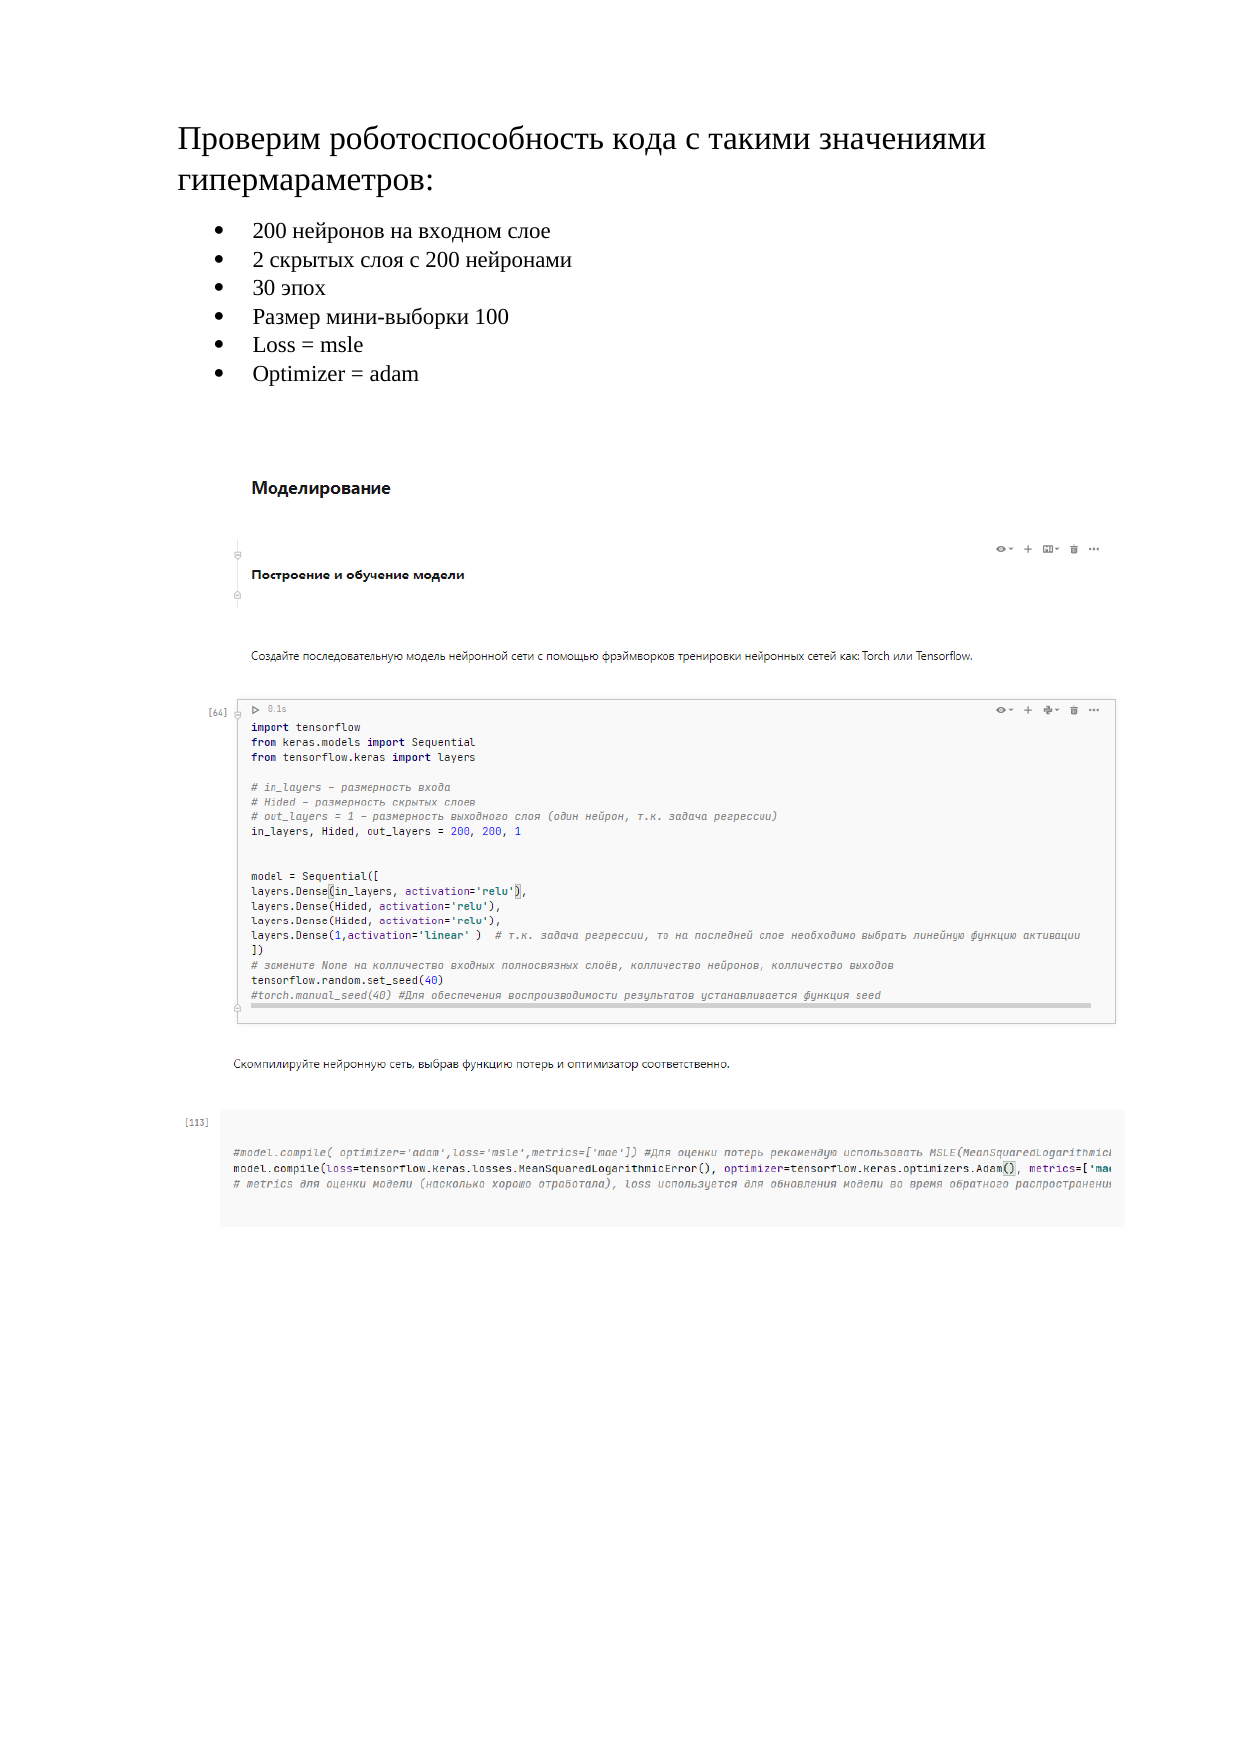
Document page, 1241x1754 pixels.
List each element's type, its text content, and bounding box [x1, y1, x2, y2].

list 2 скрытых слоя с 200 нейронами [215, 246, 1152, 272]
list Размер мини-выборки 100 [215, 303, 1152, 329]
list Optimizer = adam [215, 360, 1152, 386]
list 30 эпох [215, 274, 1152, 301]
list 200 нейронов на входном слое [215, 217, 1152, 244]
picture [177, 462, 1152, 1035]
list Loss = msle [215, 331, 1152, 358]
picture [177, 1053, 1152, 1234]
text Проверим роботоспособность кода с такими значениями гипермараметров: [177, 118, 1152, 198]
